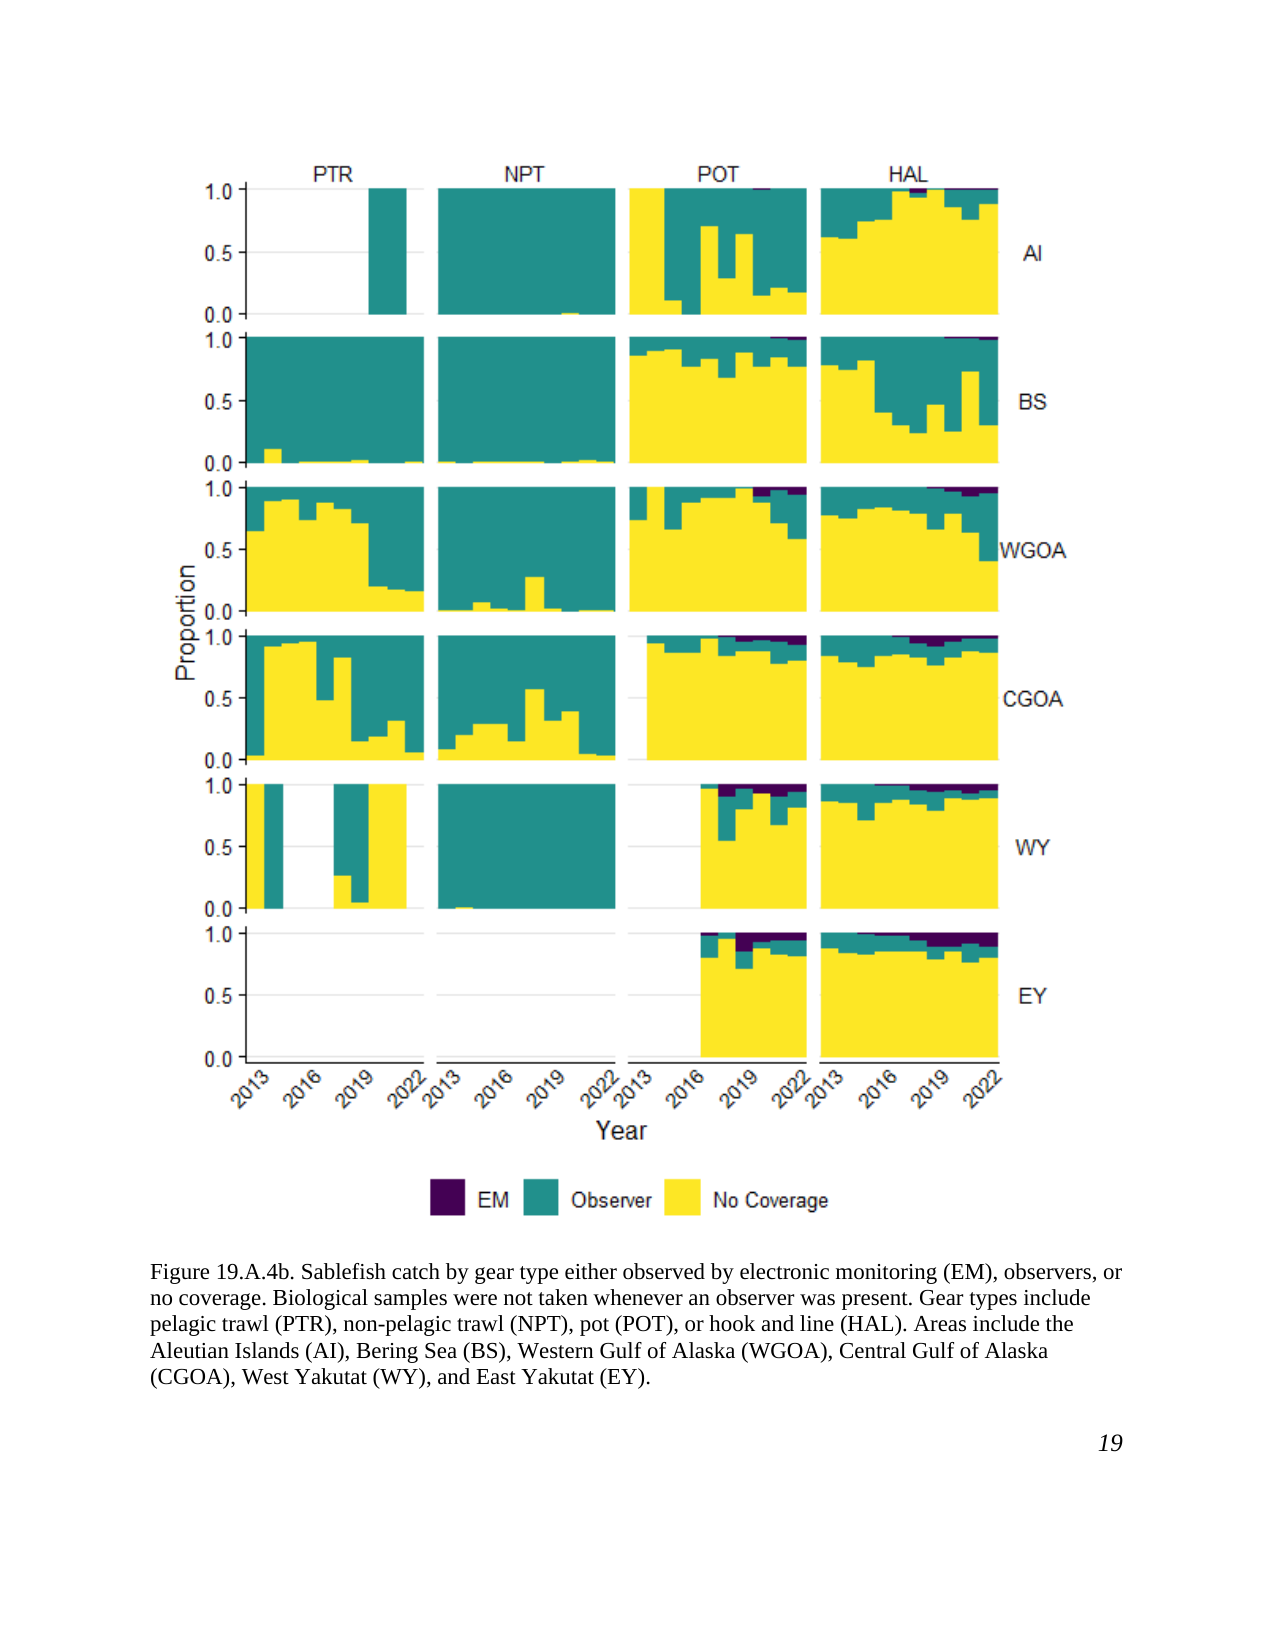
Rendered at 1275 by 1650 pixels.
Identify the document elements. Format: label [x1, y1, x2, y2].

picture [168, 150, 1079, 1241]
